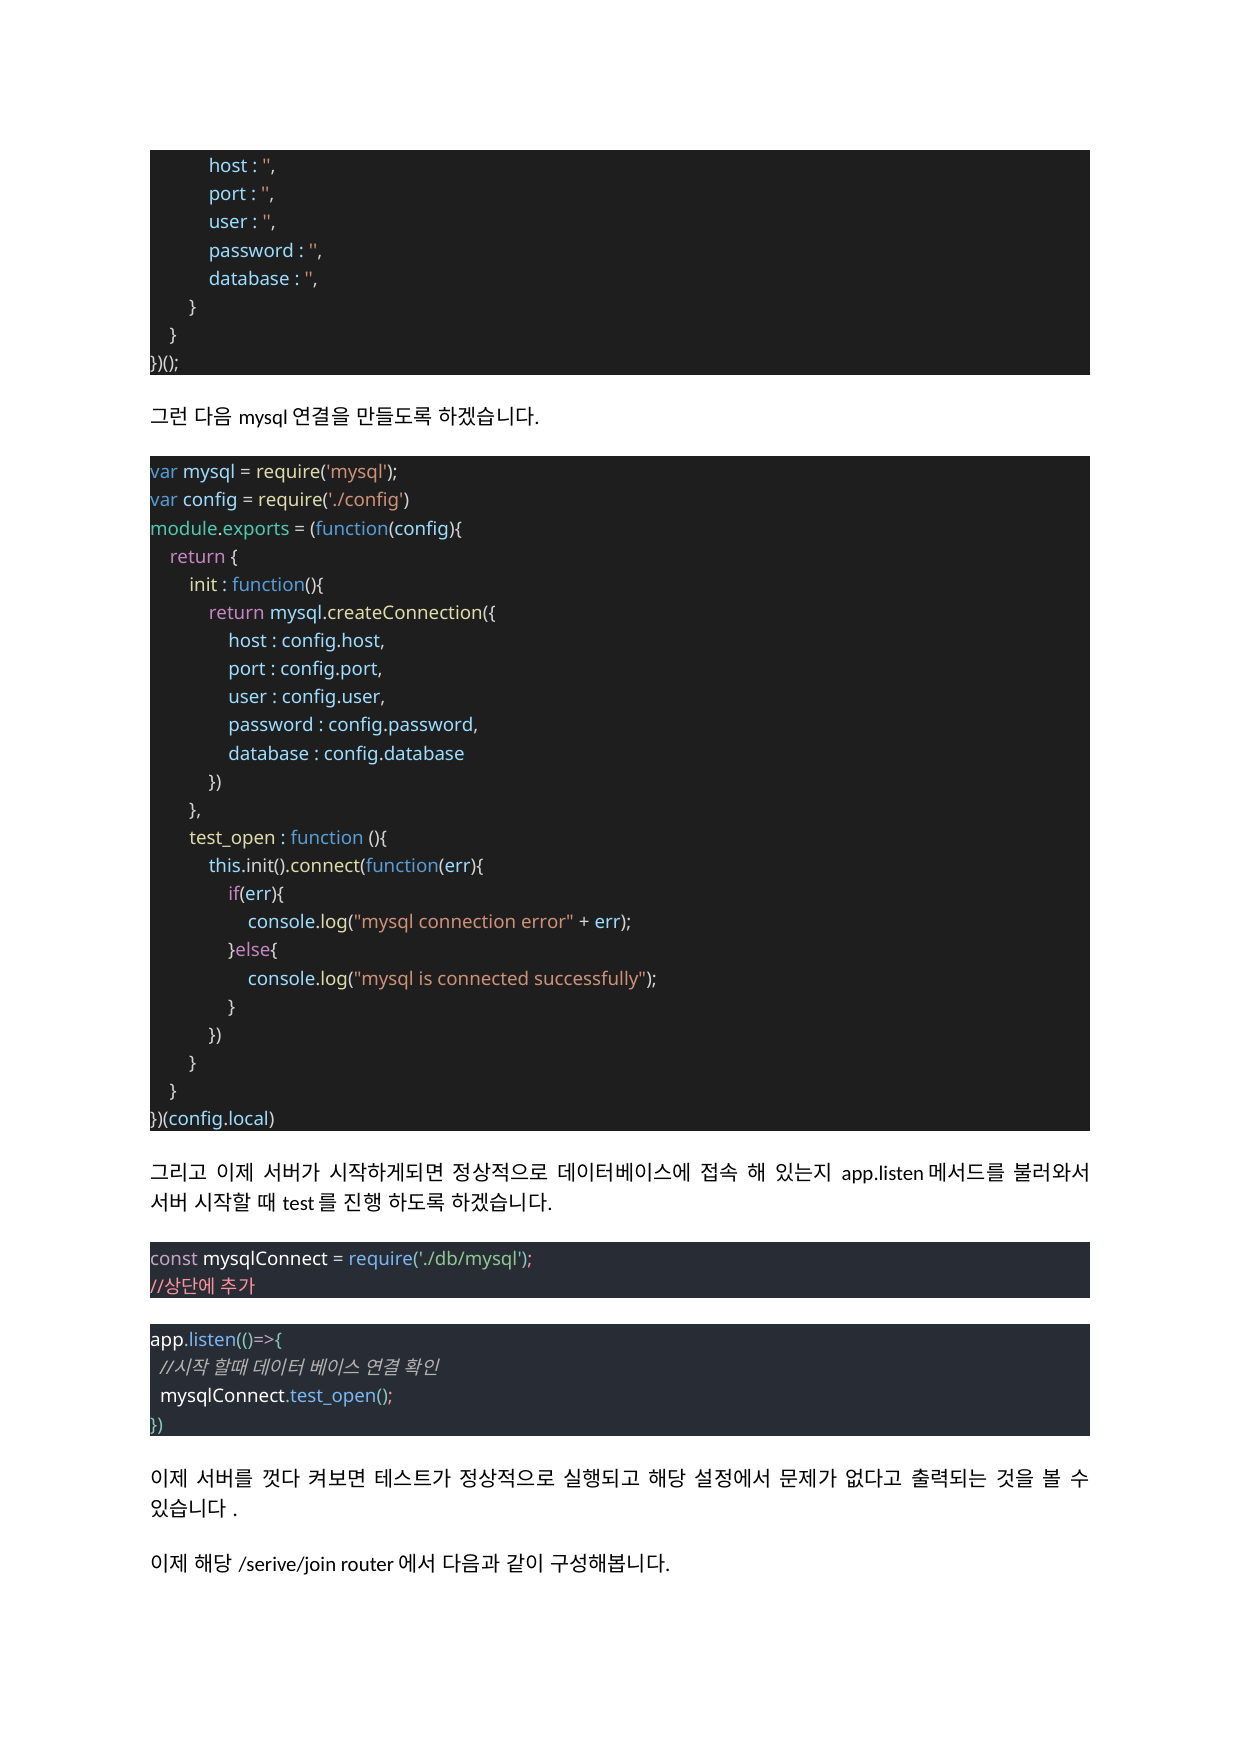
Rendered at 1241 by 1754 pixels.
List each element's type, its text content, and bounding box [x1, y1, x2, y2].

text port : config.port, [150, 653, 1090, 681]
text mysqlConnect.test_open(); [150, 1380, 1090, 1408]
text }else{ [150, 934, 1090, 962]
text var mysql = require('mysql'); [150, 456, 1090, 484]
text console.log("mysql is connected successfully"); [150, 962, 1090, 990]
text module.exports = (function(config){ [150, 512, 1090, 540]
text } [150, 291, 1090, 319]
text var config = require('./config') [150, 484, 1090, 512]
text const mysqlConnect = require('./db/mysql'); [150, 1242, 1090, 1270]
text })(config.local) [150, 1103, 1090, 1131]
text database : '', [150, 262, 1090, 291]
text })(); [150, 347, 1090, 375]
text port : '', [150, 178, 1090, 206]
text host : config.host, [150, 625, 1090, 653]
text } [150, 1075, 1090, 1103]
text 이제 해당 /serive/join router에서 다음과 같이 구성해봅니다. [150, 1548, 1090, 1578]
text password : config.password, [150, 709, 1090, 737]
text }) [150, 1018, 1090, 1047]
text password : '', [150, 234, 1090, 262]
text 그런 다음 mysql 연결을 만들도록 하겠습니다. [150, 400, 1090, 431]
text this.init().connect(function(err){ [150, 850, 1090, 878]
text user : '', [150, 206, 1090, 234]
text database : config.database [150, 737, 1090, 765]
text app.listen(()=>{ [150, 1324, 1090, 1352]
text }, [150, 793, 1090, 822]
text init : function(){ [150, 568, 1090, 597]
text //시작 할때 데이터 베이스 연결 확인 [150, 1352, 1090, 1380]
text 이제 서버를 껏다 켜보면 테스트가 정상적으로 실행되고 해당 설정에서 문제가 없다고 출력되는 것을 볼 수 있습니다 . [150, 1462, 1090, 1522]
text return { [150, 540, 1090, 568]
text test_open : function (){ [150, 822, 1090, 850]
text user : config.user, [150, 681, 1090, 709]
text } [150, 1047, 1090, 1075]
text 그리고 이제 서버가 시작하게되면 정상적으로 데이터베이스에 접속 해 있는지 app.listen메서드를 불러와서 서버 시작할 때 test를 진행 하도록 하겠습니다. [150, 1156, 1090, 1217]
text //상단에 추가 [150, 1270, 1090, 1298]
text return mysql.createConnection({ [150, 597, 1090, 625]
text console.log("mysql connection error" + err); [150, 906, 1090, 934]
text } [150, 990, 1090, 1018]
text host : '', [150, 150, 1090, 178]
text }) [150, 765, 1090, 793]
text if(err){ [150, 878, 1090, 906]
text }) [150, 1408, 1090, 1436]
text } [150, 319, 1090, 347]
